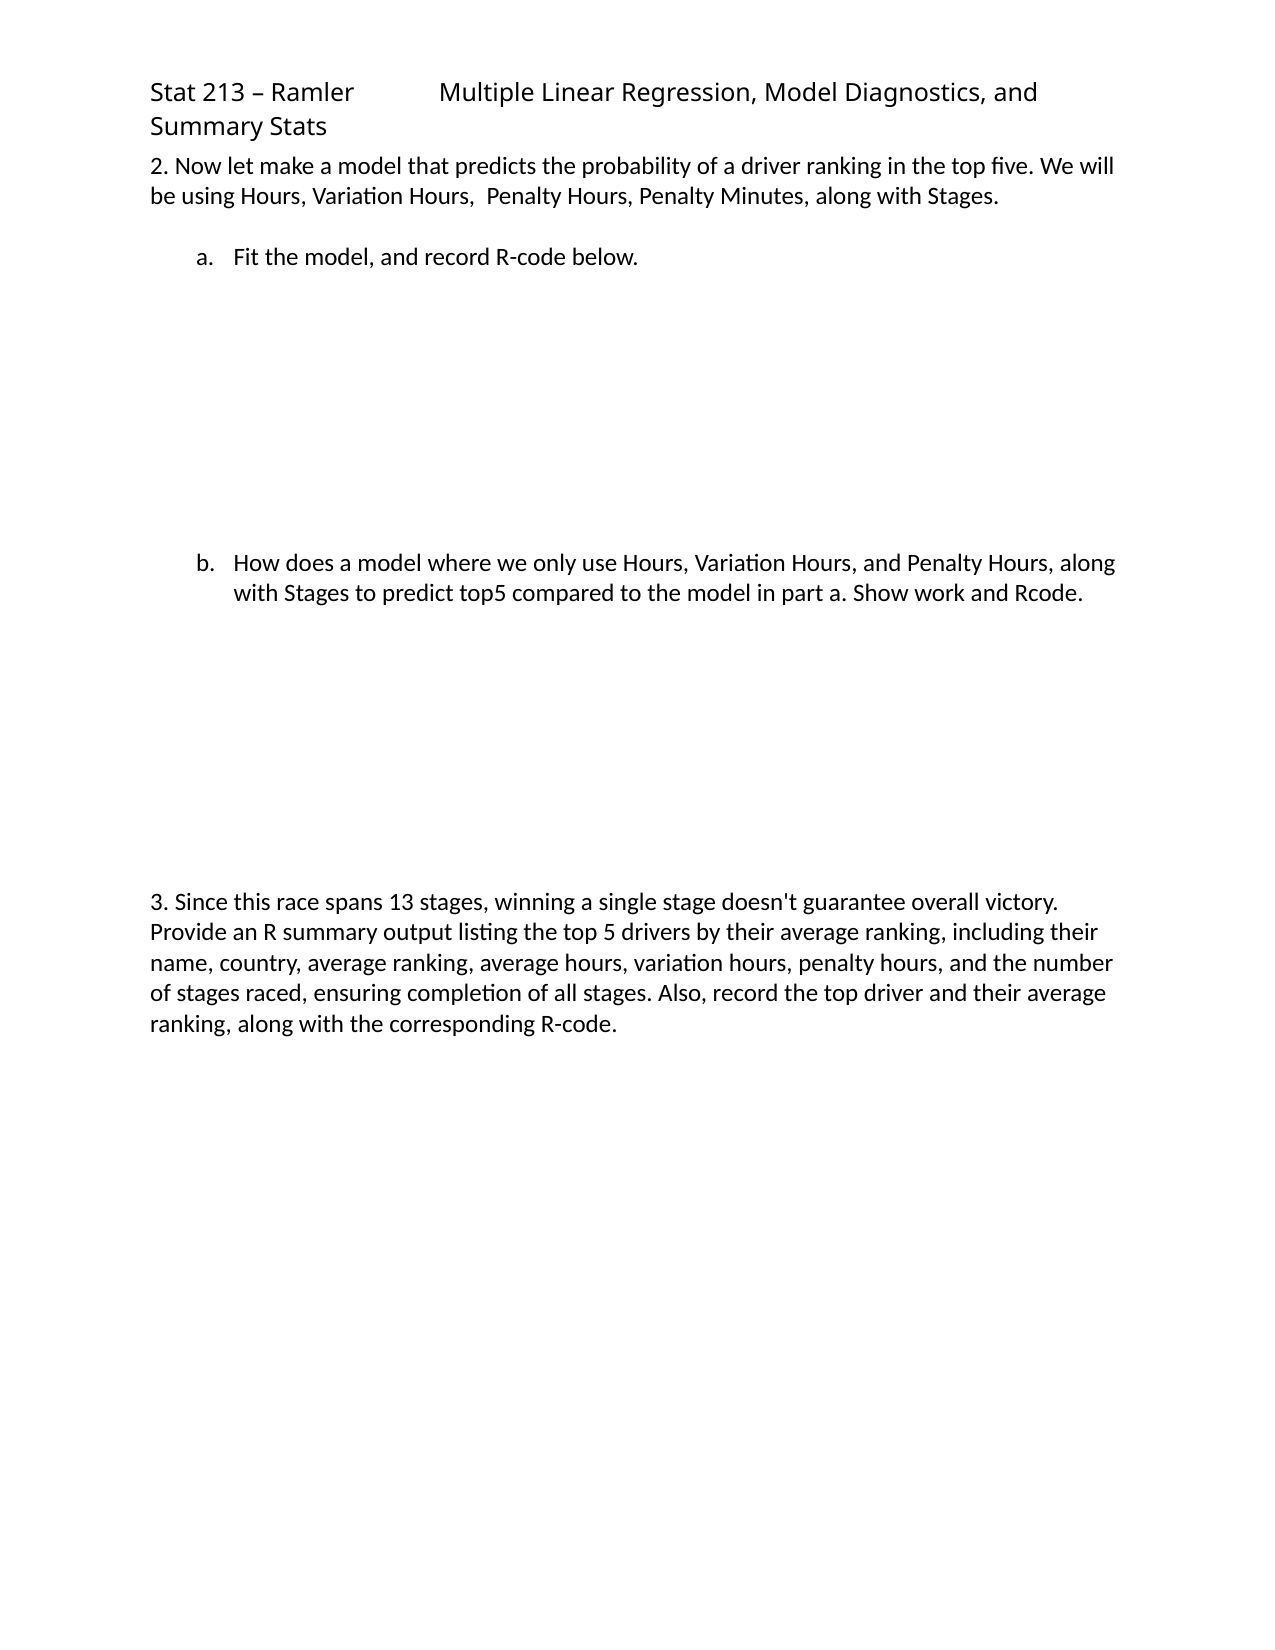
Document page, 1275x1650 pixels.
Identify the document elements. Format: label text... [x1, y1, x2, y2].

text 2. Now let make a model that predicts the probability of a driver ranking in the top five. We will be using Hours, Variation Hours, Penalty Hours, Penalty Minutes, along with Stages. [150, 150, 1125, 211]
text 3. Since this race spans 13 stages, winning a single stage doesn't guarantee overall victory. Provide an R summary output listing the top 5 drivers by their average ranking, including their name, country, average ranking, average hours, variation hours, penalty hours, and the number of stages raced, ensuring completion of all stages. Also, record the top driver and their average ranking, along with the corresponding R-code. [150, 886, 1125, 1039]
list Fit the model, and record R-code below. [196, 242, 1125, 272]
list How does a model where we only use Hours, Variation Hours, and Penalty Hours, along with Stages to predict top5 compared to the model in part a. Show work and Rcode. [196, 547, 1125, 608]
